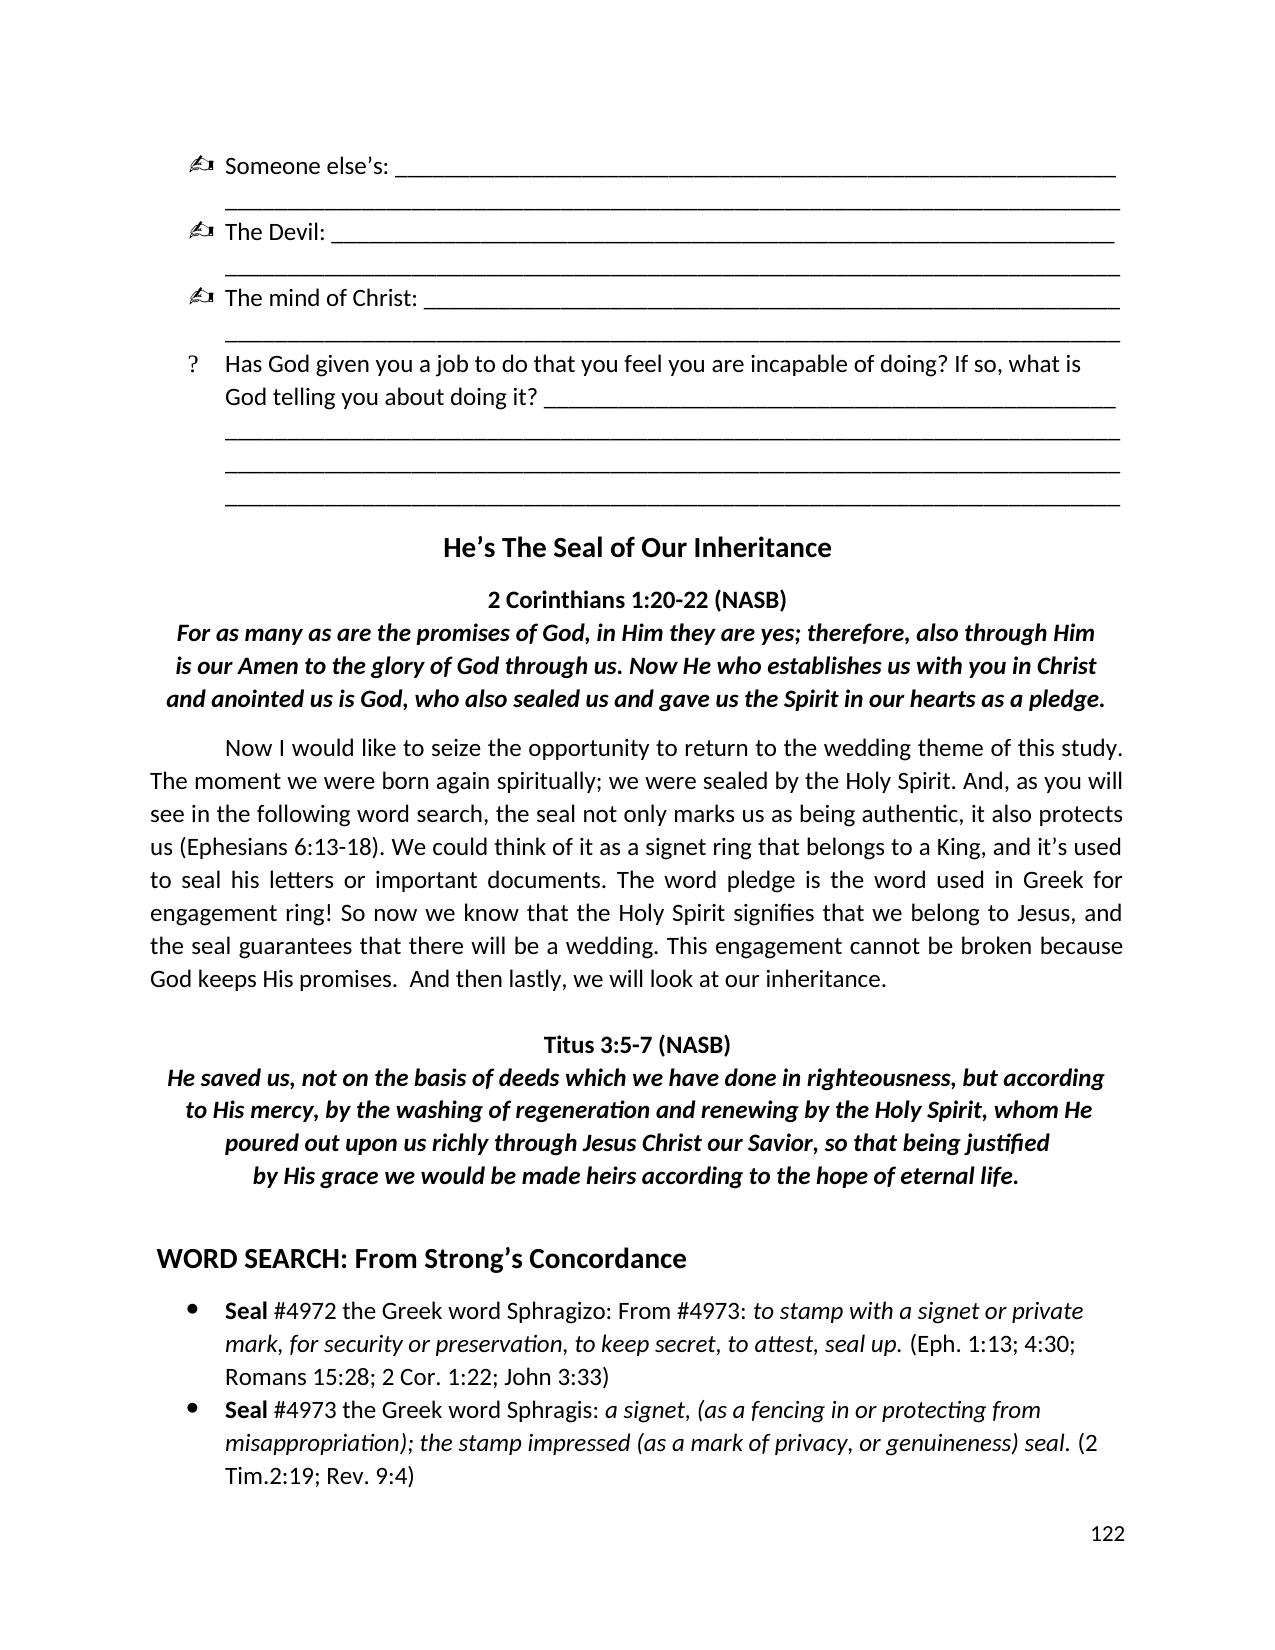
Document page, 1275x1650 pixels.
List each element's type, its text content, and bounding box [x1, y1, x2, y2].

list The mind of Christ: ________________________________________________________ [187, 282, 1125, 312]
list ________________________________________________________________________ [225, 315, 1125, 345]
text For as many as are the promises of God, in Him they are yes; therefore, also through Him is our Amen to the glory of God through us. Now He who establishes us with you in Christ and anointed us is God, who also sealed us and gave us the Spirit in our hearts as a pledge. [150, 617, 1125, 713]
list by His grace we would be made heirs according to the hope of eternal life. [150, 1160, 1125, 1191]
list Seal #4972 the Greek word Sphragizo: From #4973: to stamp with a signet or private mark, for security or preservation, to keep secret, to attest, seal up. (Eph. 1:13; 4:30; Romans 15:28; 2 Cor. 1:22; John 3:33) [187, 1295, 1125, 1392]
list to His mercy, by the washing of regeneration and renewing by the Holy Spirit, whom He poured out upon us richly through Jesus Christ our Savior, so that being justified [150, 1094, 1125, 1158]
list The Devil: _______________________________________________________________ ________________________________________________________________________ [187, 216, 1125, 279]
list He saved us, not on the basis of deeds which we have done in righteousness, but according [150, 1062, 1125, 1092]
list Someone else’s: __________________________________________________________ ________________________________________________________________________ [187, 150, 1125, 213]
text He’s The Seal of Our Inheritance [150, 529, 1125, 565]
list Titus 3:5-7 (NASB) [150, 1029, 1125, 1059]
text WORD SEARCH: From Strong’s Concordance [150, 1240, 1125, 1276]
list Has God given you a job to do that you feel you are incapable of doing? If so, what is God telling you about doing it? ______________________________________________ ________________________________________________________________________________________________________________________________________________________________________________________________________________________ [187, 348, 1125, 510]
text 2 Corinthians 1:20-22 (NASB) [150, 584, 1125, 615]
list Seal #4973 the Greek word Sphragis: a signet, (as a fencing in or protecting from misappropriation); the stamp impressed (as a mark of privacy, or genuineness) seal. (2 Tim.2:19; Rev. 9:4) [187, 1394, 1125, 1491]
list Now I would like to seize the opportunity to return to the wedding theme of this study. The moment we were born again spiritually; we were sealed by the Holy Spirit. And, as you will see in the following word search, the seal not only marks us as being authentic, it also protects us (Ephesians 6:13-18). We could think of it as a signet ring that belongs to a King, and it’s used to seal his letters or important documents. The word pledge is the word used in Greek for engagement ring! So now we know that the Holy Spirit signifies that we belong to Jesus, and the seal guarantees that there will be a wedding. This engagement cannot be broken because God keeps His promises. And then lastly, we will look at our inheritance. [150, 732, 1125, 993]
